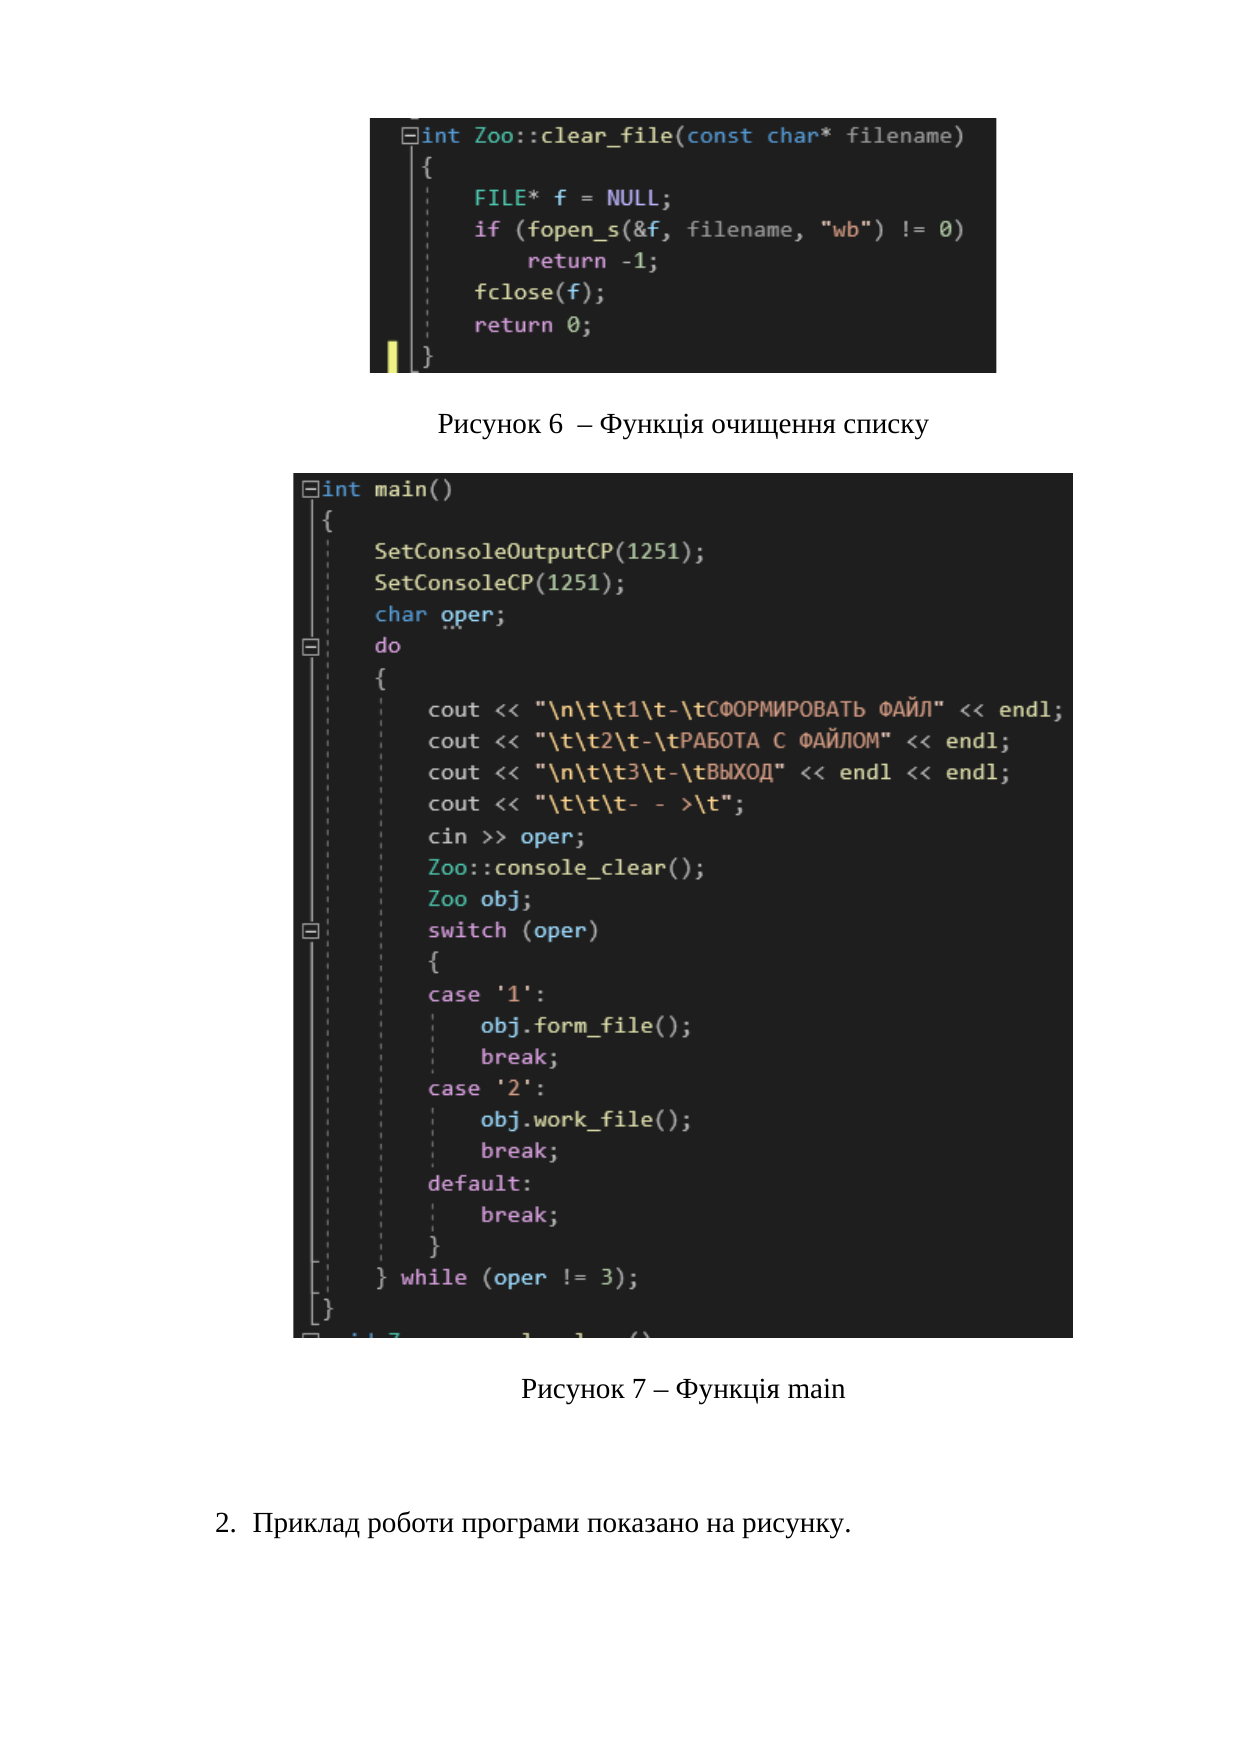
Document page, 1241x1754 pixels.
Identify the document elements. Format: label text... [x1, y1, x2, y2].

list Приклад роботи програми показано на рисунку. [215, 1505, 1152, 1538]
text Рисунок 7 – Функція main [215, 1371, 1152, 1404]
text Рисунок 6 – Функція очищення списку [215, 406, 1152, 440]
picture [369, 118, 997, 373]
picture [293, 473, 1073, 1338]
